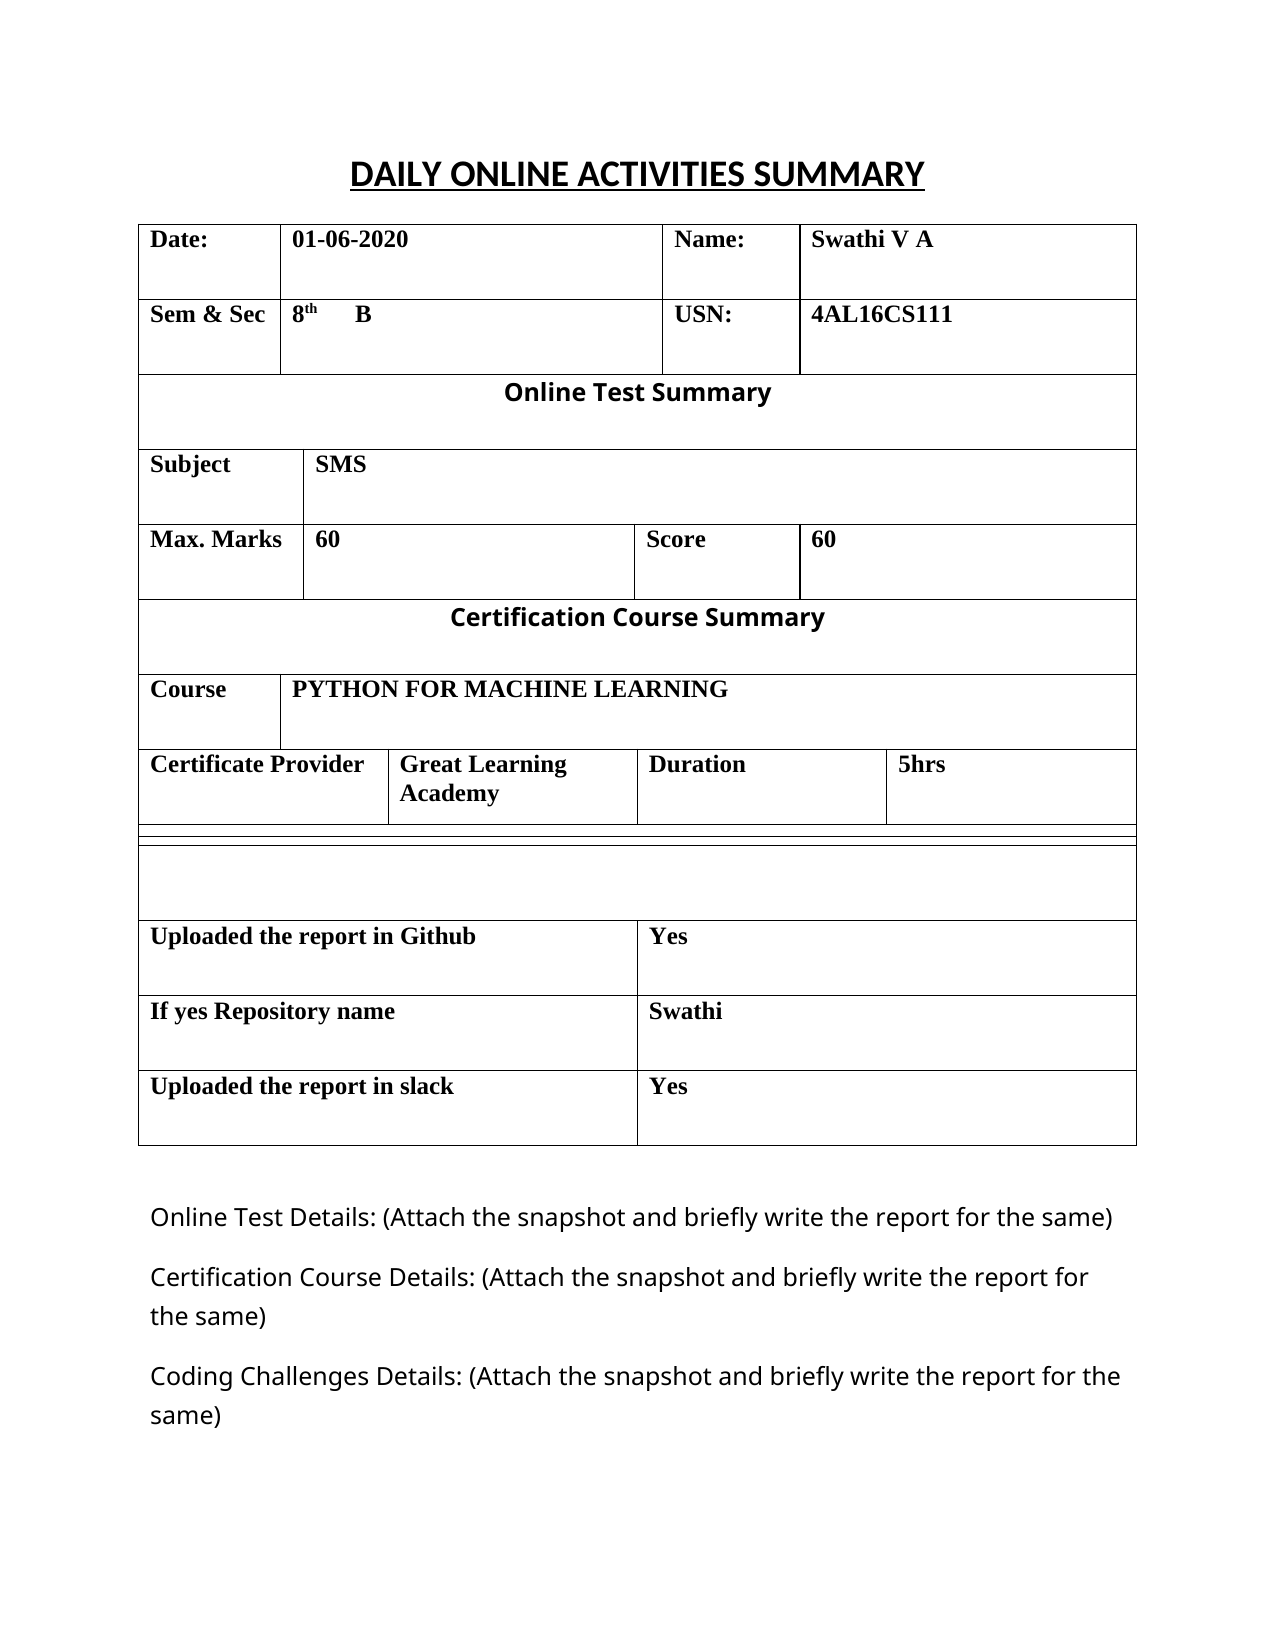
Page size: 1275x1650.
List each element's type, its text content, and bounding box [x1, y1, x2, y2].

table_cell Course [139, 675, 280, 748]
text Online Test Details: (Attach the snapshot and briefly write the report for the same) [150, 1199, 1125, 1233]
table_cell 60 [801, 525, 1136, 598]
table_header Date: [139, 225, 280, 298]
table_cell Swathi [638, 996, 1136, 1070]
text DAILY ONLINE ACTIVITIES SUMMARY [150, 150, 1125, 196]
table_cell 5hrs [887, 750, 1136, 823]
table_cell SMS [304, 450, 1136, 523]
table_cell Yes [638, 921, 1136, 995]
table_cell PYTHON FOR MACHINE LEARNING [281, 675, 1136, 748]
table_cell 4AL16CS111 [801, 300, 1136, 373]
table_cell Great Learning Academy [389, 750, 637, 823]
table_cell Score [635, 525, 799, 598]
table_cell USN: [663, 300, 799, 373]
table_cell Duration [638, 750, 886, 823]
text Certification Course Details: (Attach the snapshot and briefly write the report for the same) [150, 1259, 1125, 1332]
table_cell Uploaded the report in Github [139, 921, 637, 995]
table_cell Certification Course Summary [139, 600, 1136, 673]
table_cell Certificate Provider [139, 750, 388, 823]
table_header 01-06-2020 [281, 225, 662, 298]
table_header Name: [663, 225, 799, 298]
text Coding Challenges Details: (Attach the snapshot and briefly write the report for the same) [150, 1358, 1125, 1432]
table_header Swathi V A [801, 225, 1136, 298]
table_cell If yes Repository name [139, 996, 637, 1070]
table_cell [139, 846, 1136, 920]
table_cell [139, 825, 1136, 836]
table_cell Sem & Sec [139, 300, 280, 373]
table_cell 8th B [281, 300, 662, 373]
table_cell Uploaded the report in slack [139, 1071, 637, 1145]
table_cell 60 [304, 525, 634, 598]
table_cell Max. Marks [139, 525, 303, 598]
table_cell Online Test Summary [139, 375, 1136, 448]
table_cell Yes [638, 1071, 1136, 1145]
table_cell [139, 837, 1136, 845]
table_cell Subject [139, 450, 303, 523]
